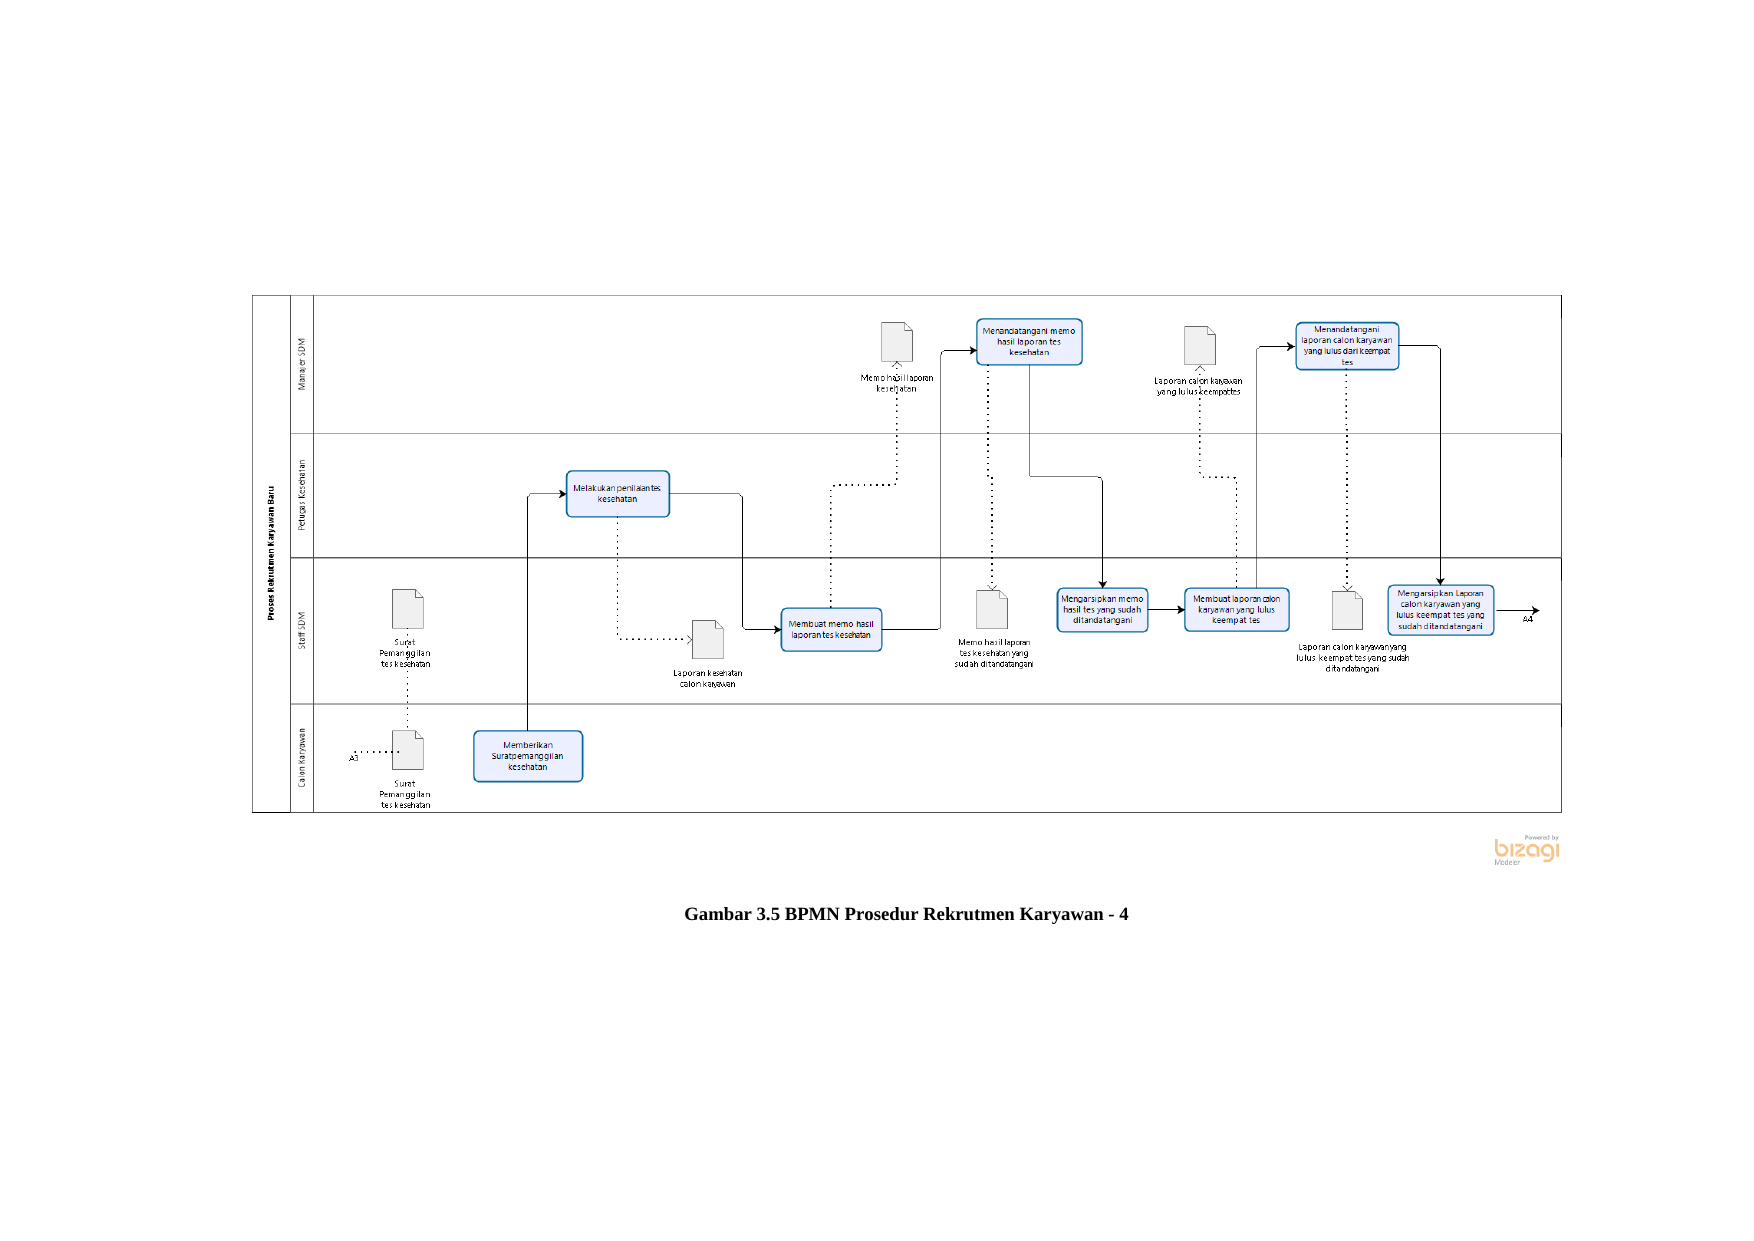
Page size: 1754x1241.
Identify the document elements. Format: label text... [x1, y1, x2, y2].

text Gambar 3.5 BPMN Prosedur Rekrutmen Karyawan - 4 [236, 903, 1577, 925]
picture [236, 279, 1576, 889]
